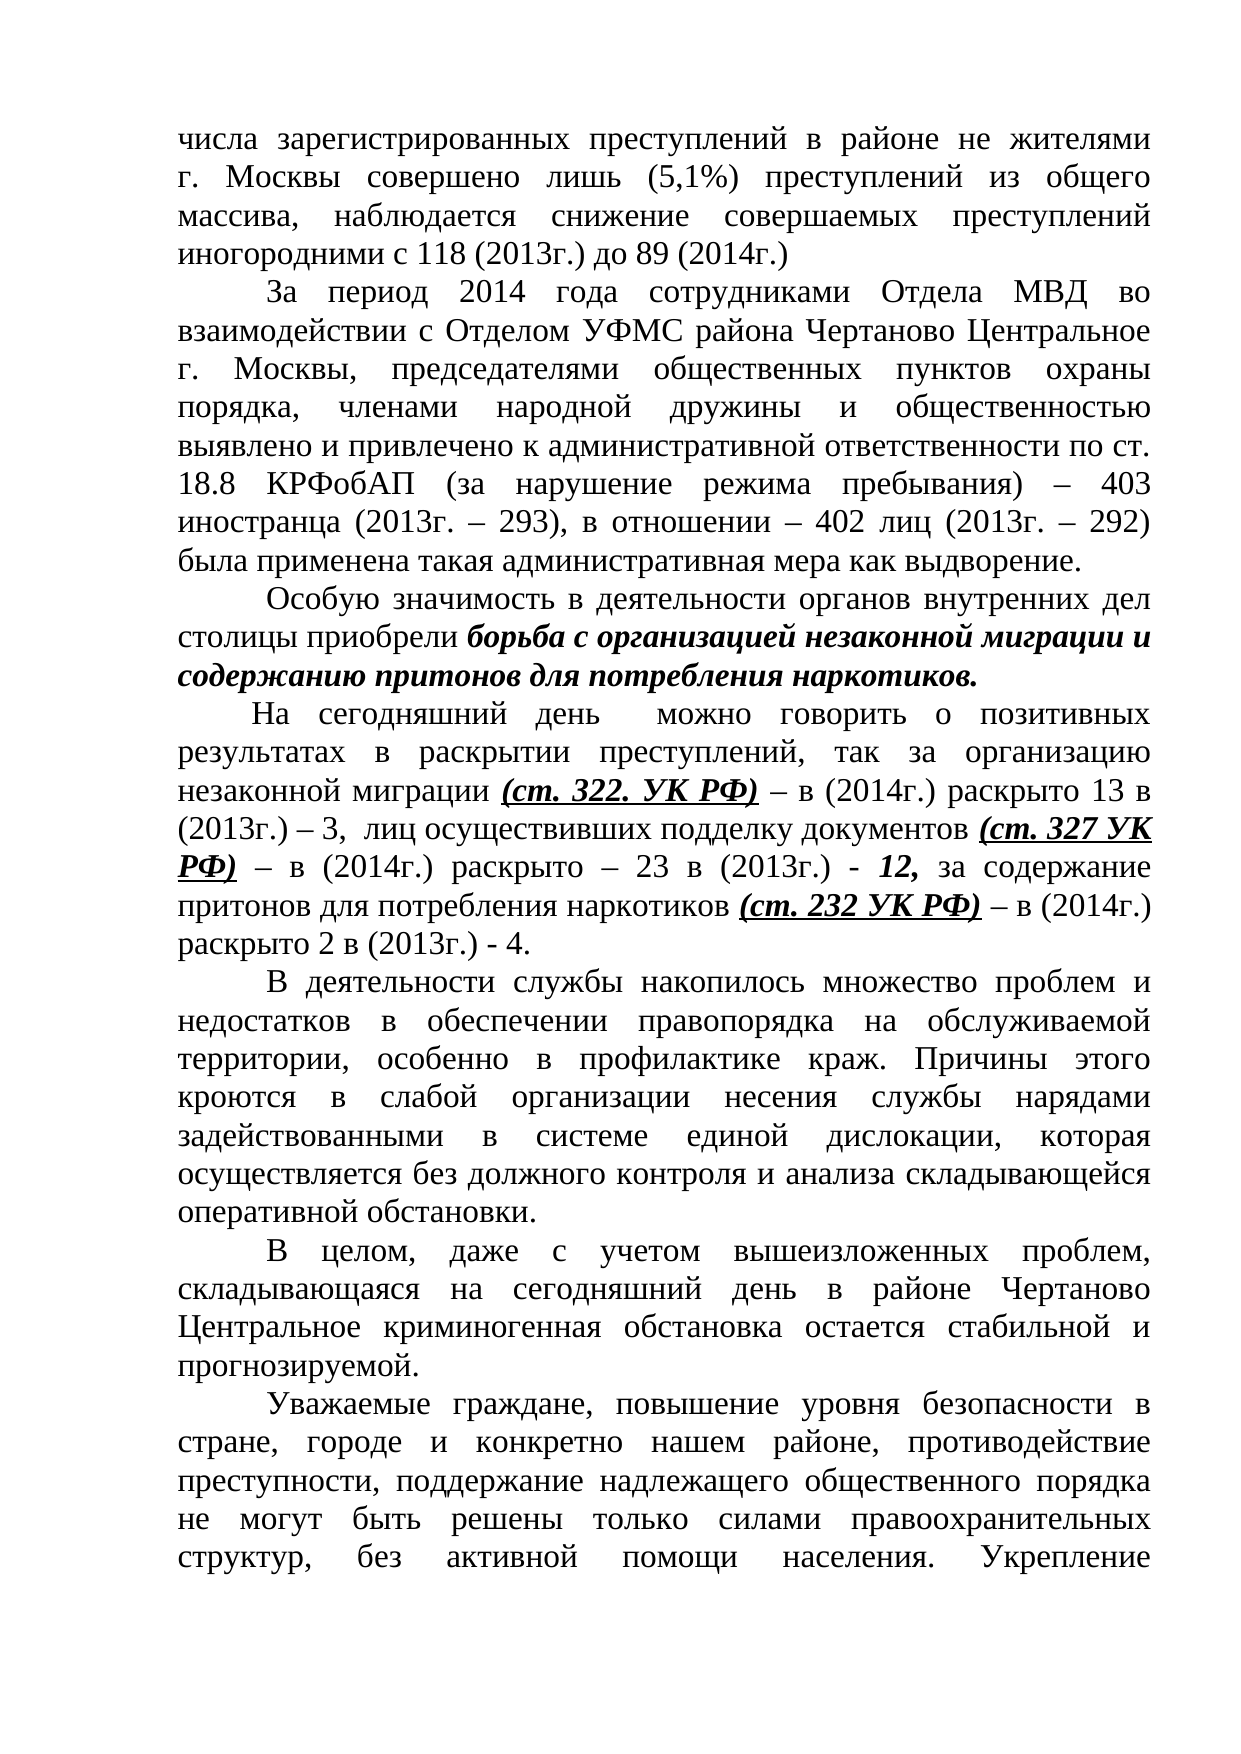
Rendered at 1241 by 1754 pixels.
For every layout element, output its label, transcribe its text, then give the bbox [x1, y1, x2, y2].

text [177, 1383, 1152, 1575]
text На сегодняшний день можно говорить о позитивных результатах в раскрытии преступлений, так за организацию незаконной миграции (ст. 322. УК РФ) – в (2014г.) раскрыто 13 в (2013г.) – 3, лиц осуществивших подделку документов (ст. 327 УК РФ) – в (2014г.) раскрыто – 23 в (2013г.) - 12, за содержание притонов для потребления наркотиков (ст. 232 УК РФ) – в (2014г.) раскрыто 2 в (2013г.) - 4. [177, 693, 1152, 961]
text За период 2014 года сотрудниками Отдела МВД во взаимодействии с Отделом УФМС района Чертаново Центральное г. Москвы, председателями общественных пунктов охраны порядка, членами народной дружины и общественностью выявлено и привлечено к административной ответственности по ст. 18.8 КРФобАП (за нарушение режима пребывания) – 403 иностранца (2013г. – 293), в отношении – 402 лиц (2013г. – 292) была применена такая административная мера как выдворение. [177, 271, 1152, 578]
text Особую значимость в деятельности органов внутренних дел столицы приобрели борьба с организацией незаконной миграции и содержанию притонов для потребления наркотиков. [177, 578, 1152, 693]
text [177, 118, 1152, 271]
text В деятельности службы накопилось множество проблем и недостатков в обеспечении правопорядка на обслуживаемой территории, особенно в профилактике краж. Причины этого кроются в слабой организации несения службы нарядами задействованными в системе единой дислокации, которая осуществляется без должного контроля и анализа складывающейся оперативной обстановки. [177, 961, 1152, 1230]
text В целом, даже с учетом вышеизложенных проблем, складывающаяся на сегодняшний день в районе Чертаново Центральное криминогенная обстановка остается стабильной и прогнозируемой. [177, 1230, 1152, 1383]
